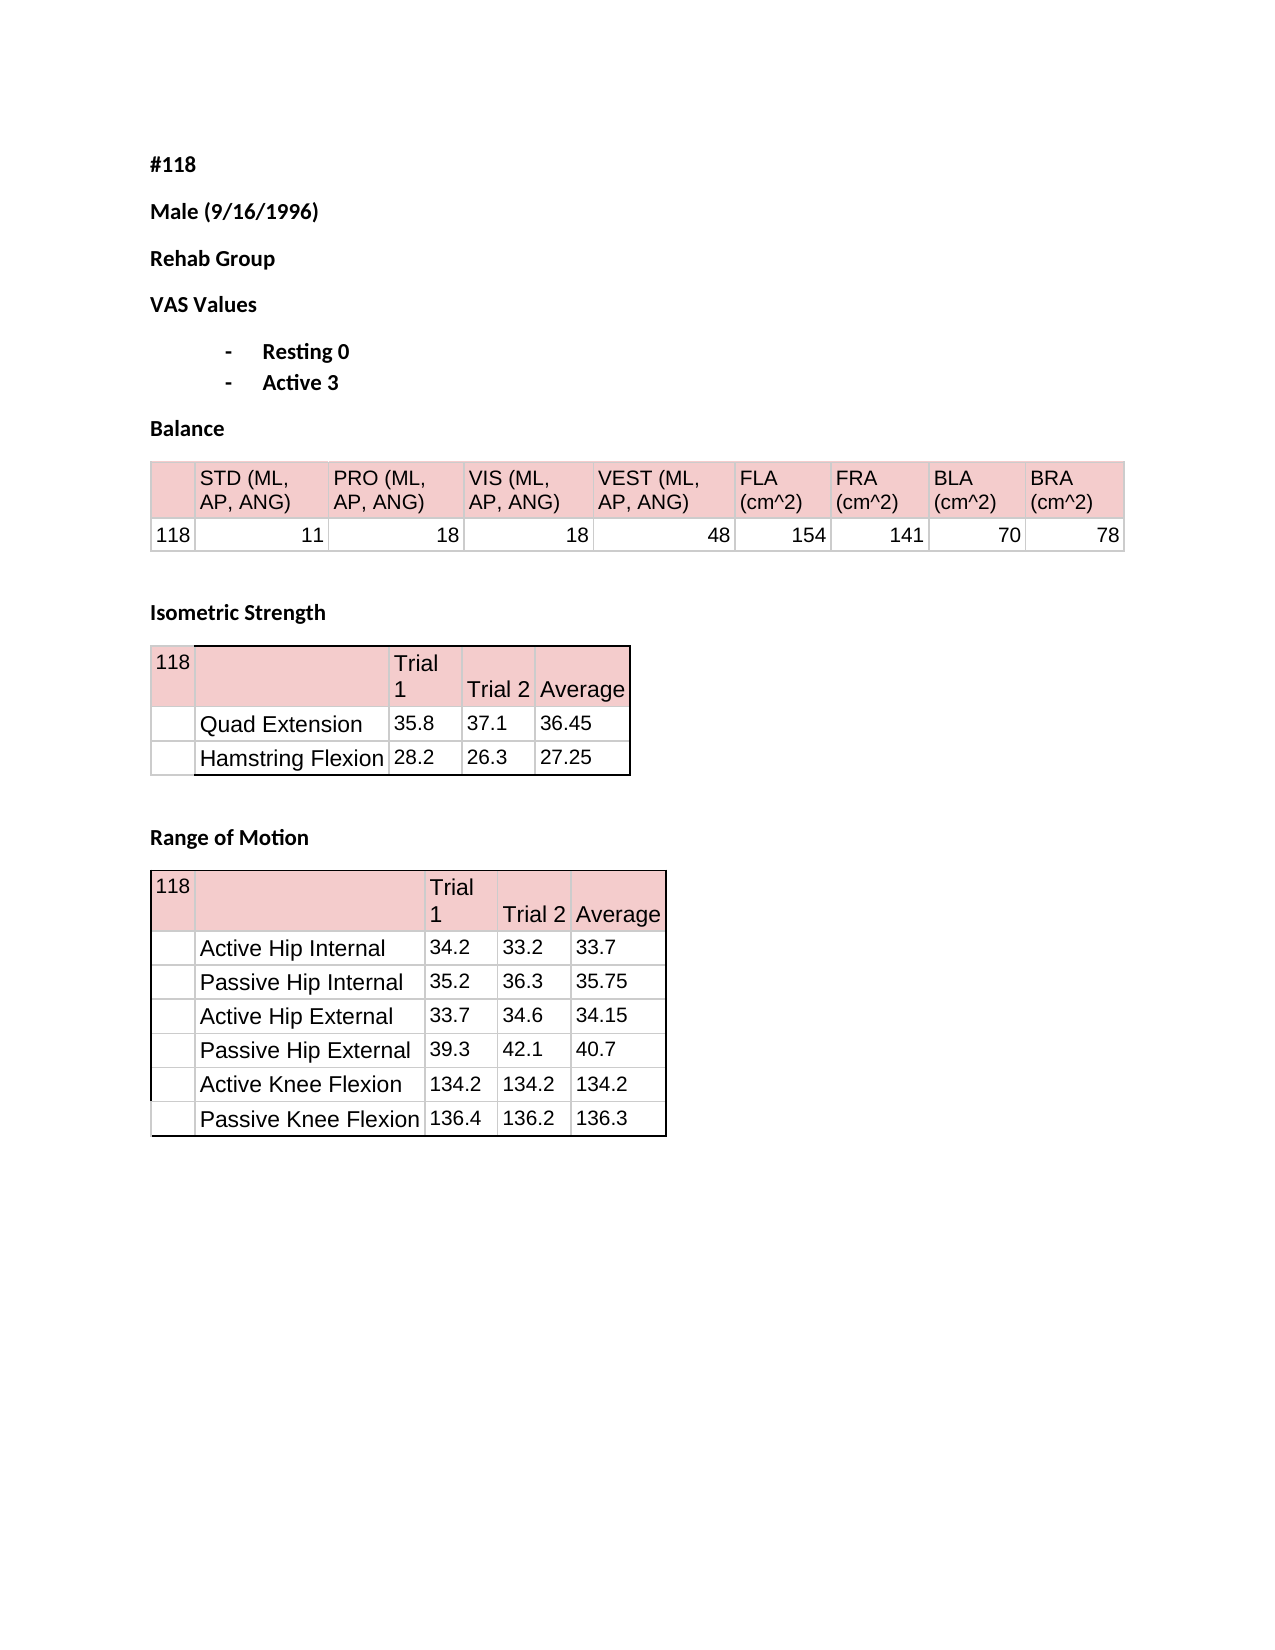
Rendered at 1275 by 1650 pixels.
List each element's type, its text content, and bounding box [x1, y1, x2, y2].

table_header Average [572, 871, 665, 930]
text Male (9/16/1996) [150, 197, 1125, 225]
table_cell [152, 1102, 194, 1135]
table_cell 141 [832, 519, 928, 550]
table_cell 134.2 [498, 1068, 570, 1101]
table_cell 154 [736, 519, 830, 550]
table_header 118 [152, 871, 194, 930]
table_cell 37.1 [463, 707, 534, 740]
table_cell 36.3 [498, 966, 570, 998]
table_cell Active Hip External [196, 1000, 424, 1032]
table_header BLA (cm^2) [930, 463, 1025, 517]
table_cell 33.7 [572, 932, 665, 964]
table_header [196, 647, 388, 706]
table_cell 39.3 [426, 1034, 497, 1067]
table_cell 35.8 [390, 707, 461, 740]
table_header BRA (cm^2) [1026, 463, 1123, 517]
table_cell 34.15 [572, 1000, 665, 1032]
table_cell 118 [152, 519, 194, 550]
table_header 118 [152, 647, 194, 706]
table_cell [152, 1034, 194, 1067]
table_cell 134.2 [572, 1068, 665, 1101]
table_cell 40.7 [572, 1034, 665, 1067]
table_cell 26.3 [463, 742, 534, 774]
table_cell 136.3 [572, 1102, 665, 1135]
table_cell 18 [465, 519, 593, 550]
table_cell 18 [329, 519, 463, 550]
table_header VEST (ML, AP, ANG) [594, 463, 734, 517]
table_cell [152, 707, 194, 740]
table_cell Quad Extension [196, 707, 388, 740]
text VAS Values [150, 291, 1125, 319]
text #118 [150, 150, 1125, 178]
table_cell 11 [196, 519, 328, 550]
table_header Trial 1 [426, 871, 497, 930]
table_cell Passive Hip External [196, 1034, 424, 1067]
table_header Trial 2 [498, 871, 570, 930]
table_header FRA (cm^2) [832, 463, 928, 517]
table_header Trial 1 [390, 647, 461, 706]
table_cell 28.2 [390, 742, 461, 774]
table_cell 33.7 [426, 1000, 497, 1032]
table_cell Passive Knee Flexion [196, 1102, 424, 1135]
text Rehab Group [150, 244, 1125, 272]
table_cell 78 [1026, 519, 1123, 550]
table_cell [152, 1000, 194, 1032]
list Resting 0 [225, 337, 1125, 366]
table_header Average [536, 647, 629, 706]
table_header VIS (ML, AP, ANG) [465, 463, 593, 517]
table_cell 136.4 [426, 1102, 497, 1135]
table_cell Active Knee Flexion [196, 1068, 424, 1101]
table_cell 34.6 [498, 1000, 570, 1032]
text Range of Motion [150, 823, 1125, 851]
table_header Trial 2 [463, 647, 534, 706]
table_header STD (ML, AP, ANG) [196, 463, 328, 517]
table_cell [152, 1068, 194, 1101]
table_cell Hamstring Flexion [196, 742, 388, 774]
list Active 3 [225, 368, 1125, 396]
table_cell 35.75 [572, 966, 665, 998]
table_cell 48 [594, 519, 734, 550]
text Balance [150, 414, 1125, 443]
text Isometric Strength [150, 598, 1125, 626]
table_header PRO (ML, AP, ANG) [329, 463, 463, 517]
table_header [152, 463, 194, 517]
table_header [196, 871, 424, 930]
table_cell 34.2 [426, 932, 497, 964]
table_cell Passive Hip Internal [196, 966, 424, 998]
table_cell 134.2 [426, 1068, 497, 1101]
table_cell [152, 966, 194, 998]
table_cell [152, 932, 194, 964]
table_cell 33.2 [498, 932, 570, 964]
table_cell 136.2 [498, 1102, 570, 1135]
table_header FLA (cm^2) [736, 463, 830, 517]
table_cell 36.45 [536, 707, 629, 740]
table_cell 35.2 [426, 966, 497, 998]
table_cell 27.25 [536, 742, 629, 774]
table_cell 70 [930, 519, 1025, 550]
table_cell [152, 742, 194, 774]
table_cell Active Hip Internal [196, 932, 424, 964]
table_cell 42.1 [498, 1034, 570, 1067]
